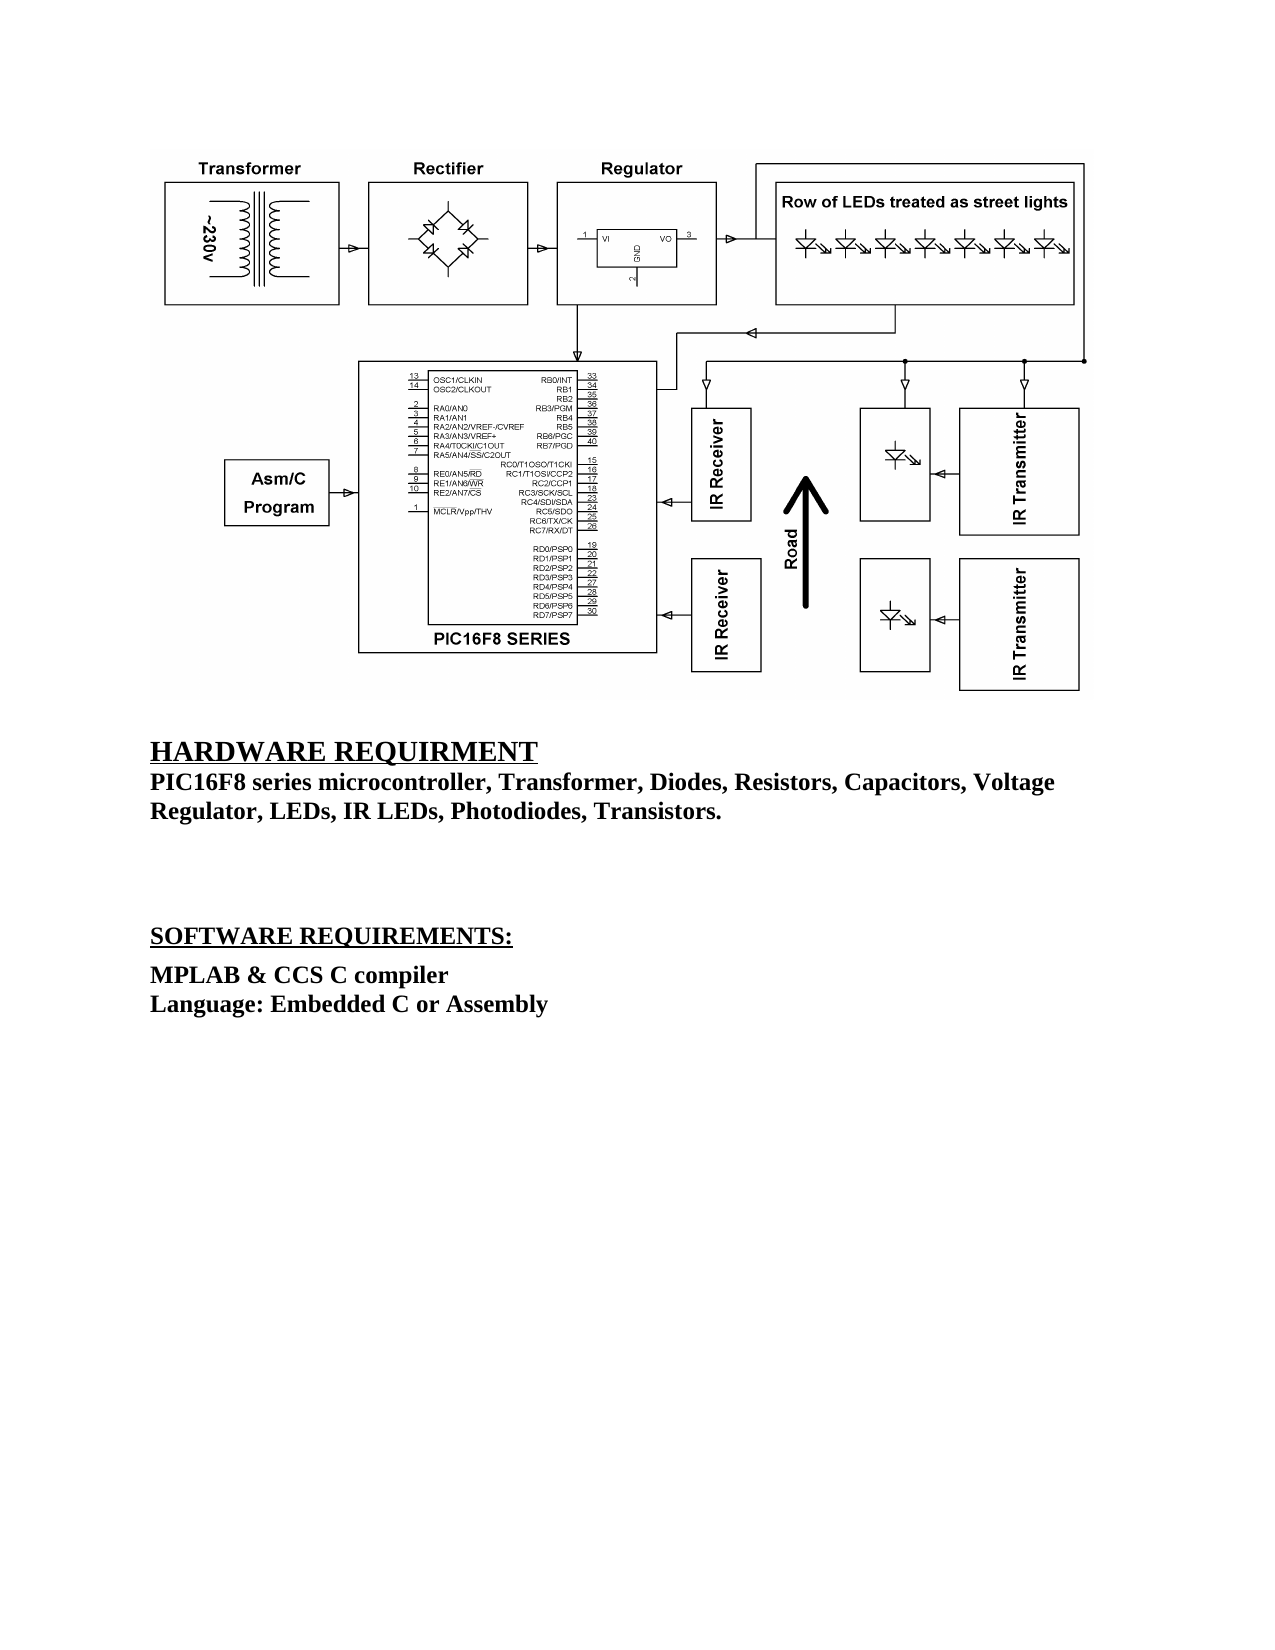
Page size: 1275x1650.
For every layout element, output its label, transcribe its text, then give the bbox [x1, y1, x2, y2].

text Language: Embedded C or Assembly [150, 989, 1125, 1018]
text HARDWARE REQUIRMENT [150, 734, 1125, 767]
text SOFTWARE REQUIREMENTS: [150, 921, 1125, 950]
text PIC16F8 series microcontroller, Transformer, Diodes, Resistors, Capacitors, Voltage Regulator, LEDs, IR LEDs, Photodiodes, Transistors. [150, 767, 1125, 825]
picture [150, 149, 1094, 700]
text MPLAB & CCS C compiler [150, 961, 1125, 989]
